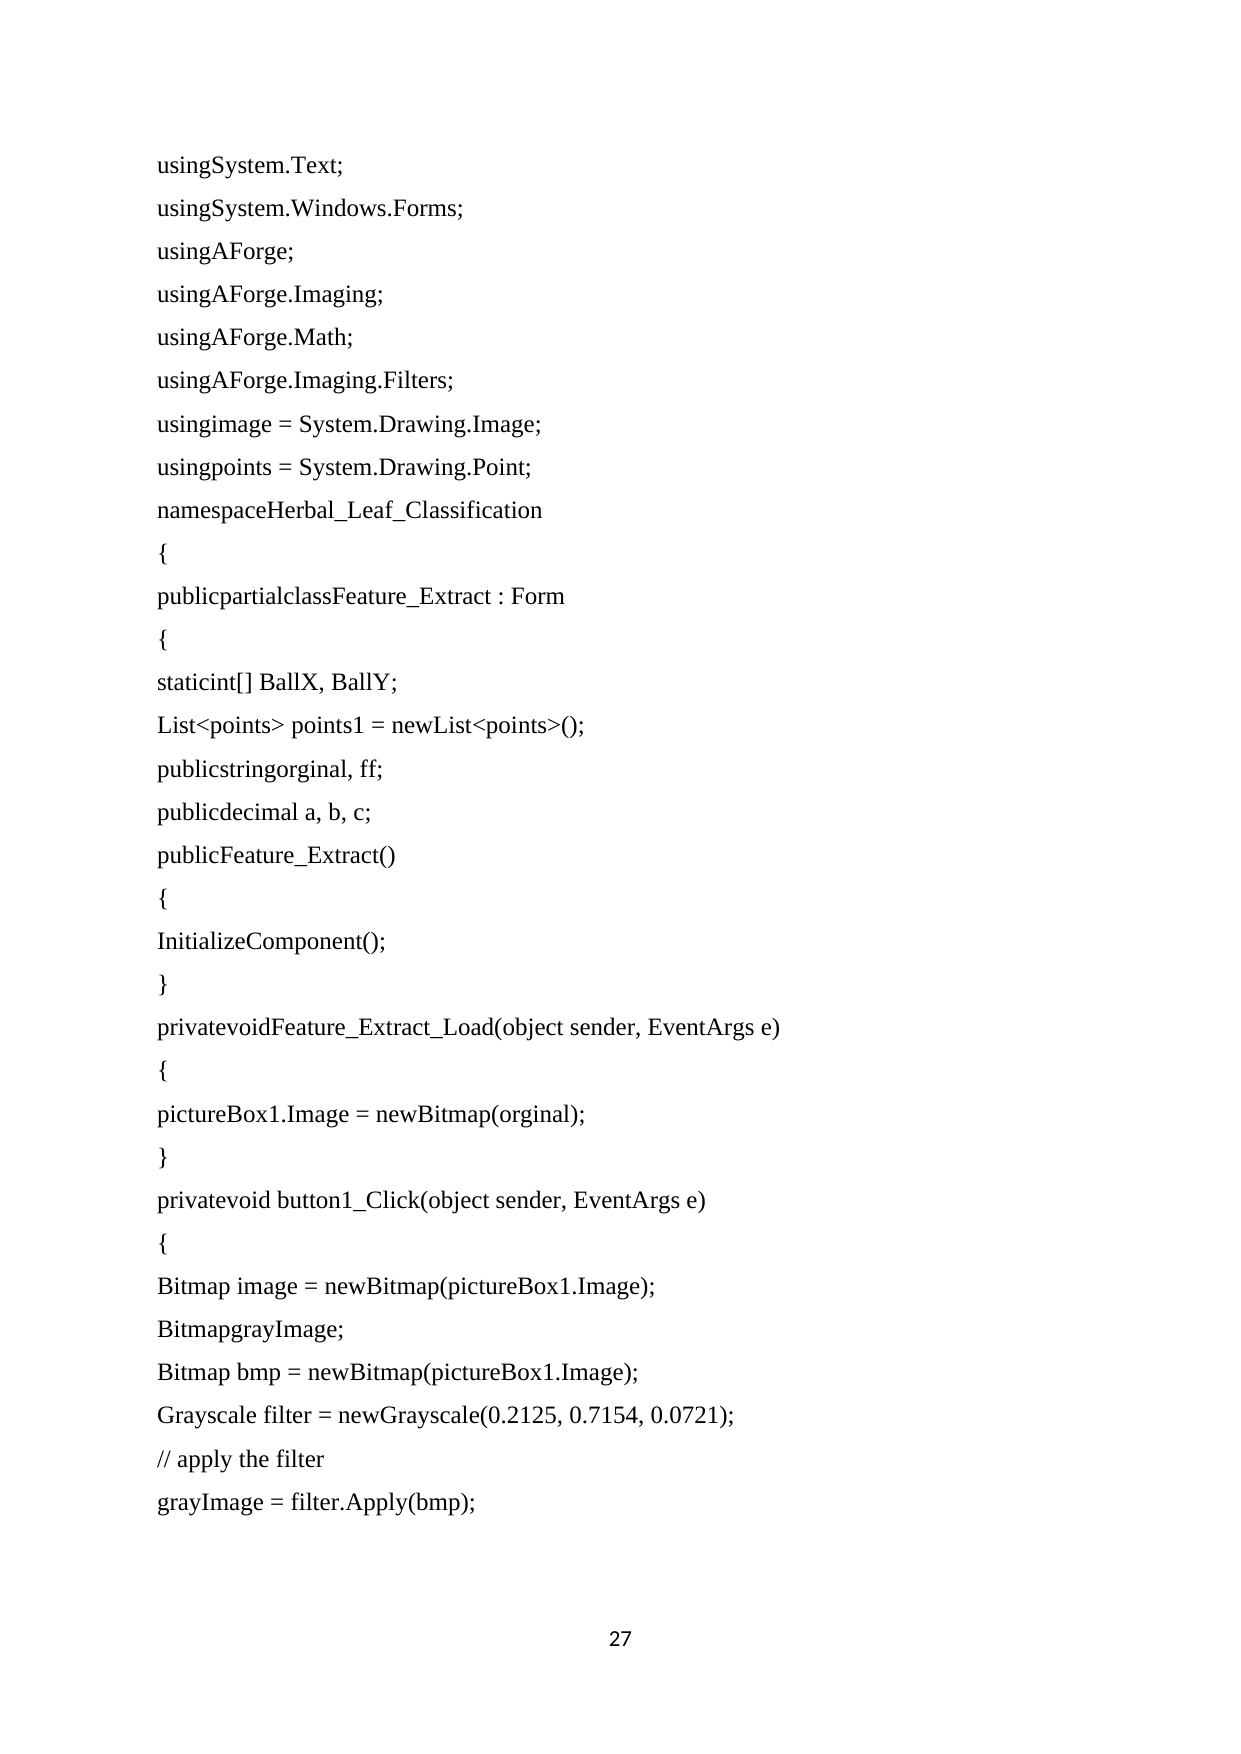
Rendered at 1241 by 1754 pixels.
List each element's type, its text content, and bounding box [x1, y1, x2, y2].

list publicstringorginal, ff; [157, 754, 1090, 782]
list usingSystem.Text; [157, 150, 1090, 179]
list Bitmap bmp = newBitmap(pictureBox1.Image); [157, 1357, 1090, 1386]
list BitmapgrayImage; [157, 1314, 1090, 1343]
list // apply the filter [157, 1444, 1090, 1472]
list InitializeComponent(); [157, 926, 1090, 955]
list grayImage = filter.Apply(bmp); [157, 1487, 1090, 1516]
list usingAForge.Math; [157, 322, 1090, 351]
list usingpoints = System.Drawing.Point; [157, 452, 1090, 481]
list privatevoidFeature_Extract_Load(object sender, EventArgs e) [157, 1012, 1090, 1041]
list namespaceHerbal_Leaf_Classification [157, 495, 1090, 524]
list staticint[] BallX, BallY; [157, 667, 1090, 696]
list { [157, 624, 1090, 653]
list { [157, 883, 1090, 912]
list usingAForge.Imaging; [157, 279, 1090, 308]
list usingimage = System.Drawing.Image; [157, 409, 1090, 437]
list { [157, 1056, 1090, 1084]
list } [157, 1142, 1090, 1171]
list usingAForge; [157, 236, 1090, 265]
list usingSystem.Windows.Forms; [157, 193, 1090, 222]
list pictureBox1.Image = newBitmap(orginal); [157, 1099, 1090, 1127]
list publicdecimal a, b, c; [157, 797, 1090, 826]
list publicpartialclassFeature_Extract : Form [157, 581, 1090, 610]
list privatevoid button1_Click(object sender, EventArgs e) [157, 1185, 1090, 1214]
list usingAForge.Imaging.Filters; [157, 366, 1090, 394]
list { [157, 1228, 1090, 1257]
list Bitmap image = newBitmap(pictureBox1.Image); [157, 1271, 1090, 1300]
list List<points> points1 = newList<points>(); [157, 711, 1090, 739]
list publicFeature_Extract() [157, 840, 1090, 869]
list } [157, 969, 1090, 998]
list Grayscale filter = newGrayscale(0.2125, 0.7154, 0.0721); [157, 1401, 1090, 1429]
list { [157, 538, 1090, 567]
